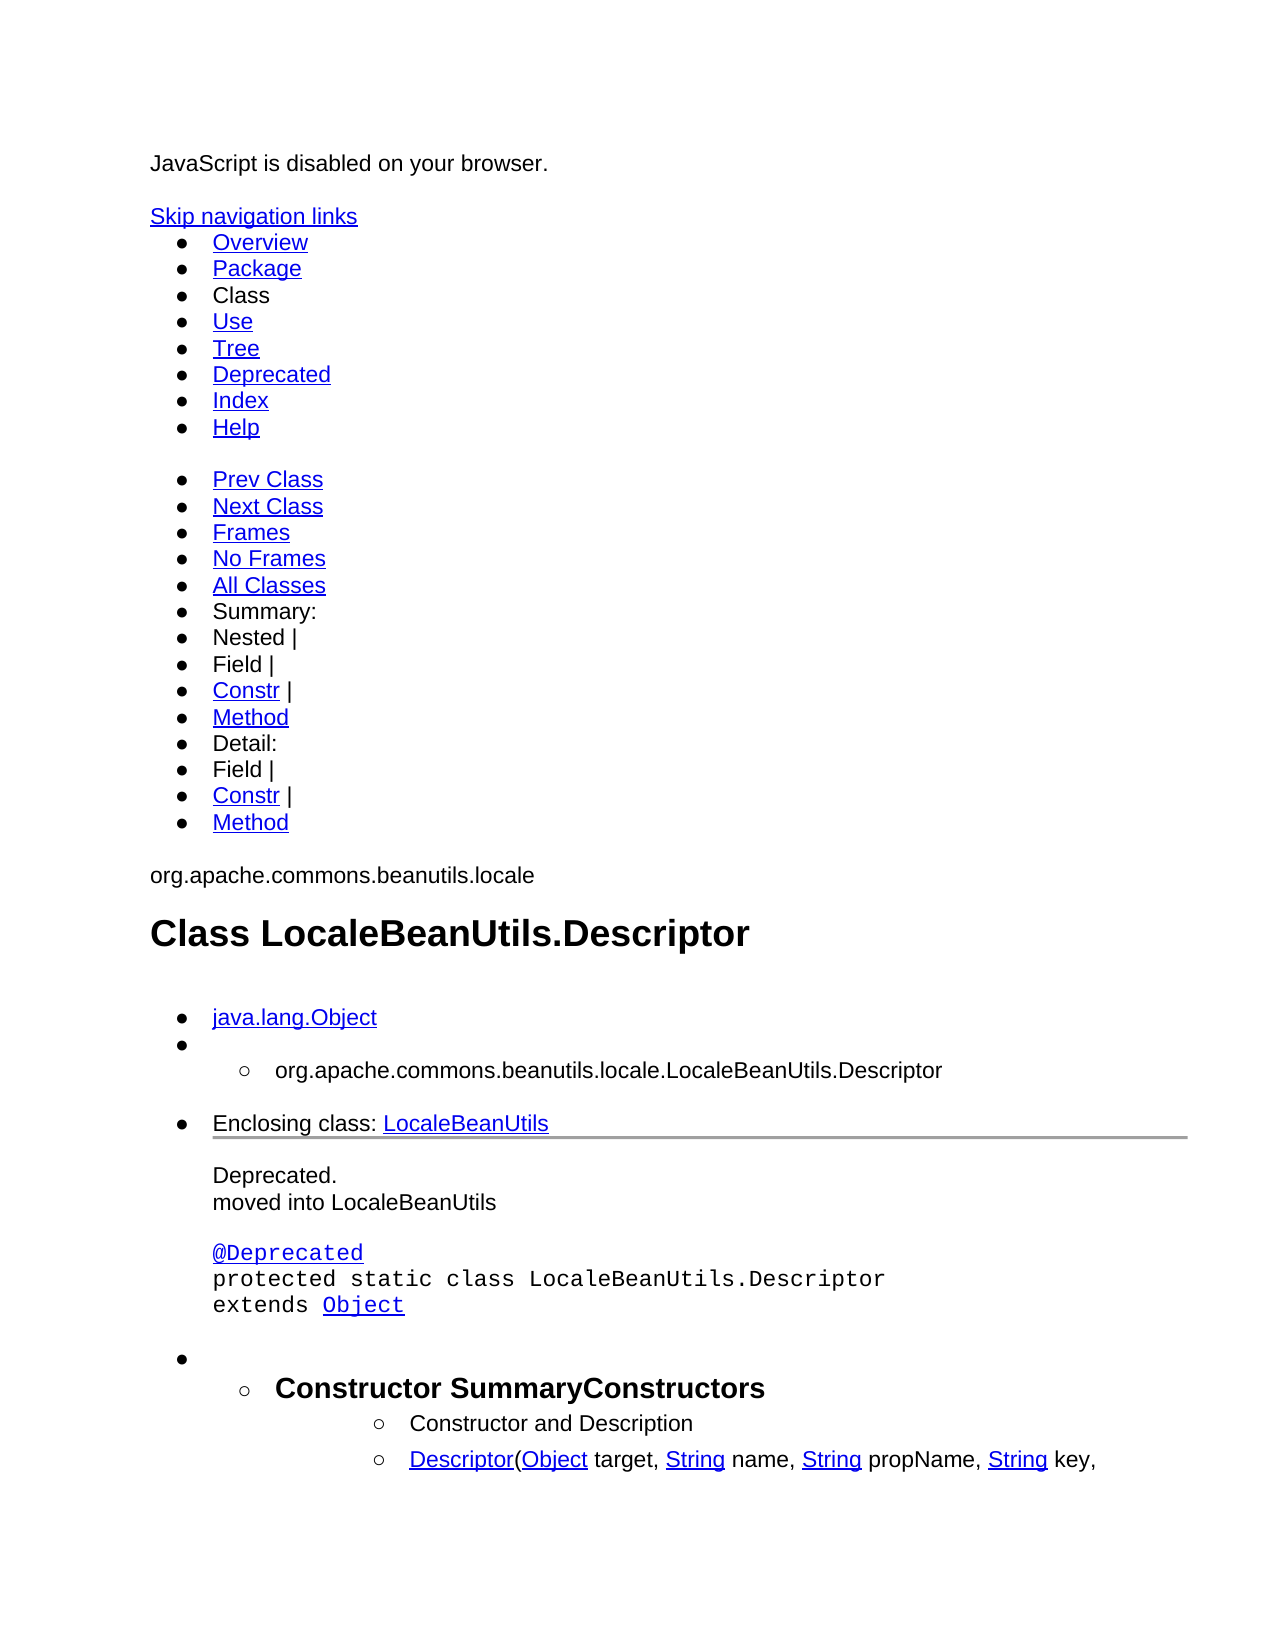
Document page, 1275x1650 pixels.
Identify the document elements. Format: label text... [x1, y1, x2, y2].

subtitle Constructor SummaryConstructors [237, 1372, 1125, 1405]
list Detail: [175, 730, 1125, 756]
list Constr | [175, 782, 1125, 809]
list No Frames [175, 545, 1125, 572]
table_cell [280, 1441, 1130, 1477]
list java.lang.Object [175, 1004, 1125, 1031]
list Prev Class [175, 466, 1125, 493]
list Frames [175, 519, 1125, 545]
text Skip navigation links [150, 203, 1125, 229]
list Field | [175, 756, 1125, 782]
list Overview [175, 229, 1125, 255]
list Method [175, 809, 1125, 835]
list Constr | [175, 677, 1125, 703]
list Index [175, 387, 1125, 413]
list Help [175, 413, 1125, 440]
list All Classes [175, 572, 1125, 598]
list Nested | [175, 624, 1125, 651]
list Class [175, 282, 1125, 308]
list Field | [175, 651, 1125, 677]
list Next Class [175, 493, 1125, 519]
text JavaScript is disabled on your browser. [150, 150, 1125, 176]
list Method [175, 703, 1125, 730]
list Enclosing class: LocaleBeanUtils Deprecated. moved into LocaleBeanUtils @Deprecated protected static class LocaleBeanUtils.Descriptor extends Object [175, 1110, 1125, 1319]
list Deprecated [175, 361, 1125, 387]
subtitle Class LocaleBeanUtils.Descriptor [150, 911, 1125, 954]
list Package [175, 255, 1125, 282]
list Use [175, 308, 1125, 334]
list Summary: [175, 598, 1125, 624]
text org.apache.commons.beanutils.locale [150, 862, 1125, 888]
table_header Constructor and Description [280, 1405, 1130, 1441]
list org.apache.commons.beanutils.locale.LocaleBeanUtils.Descriptor [237, 1057, 1125, 1083]
list Tree [175, 334, 1125, 361]
